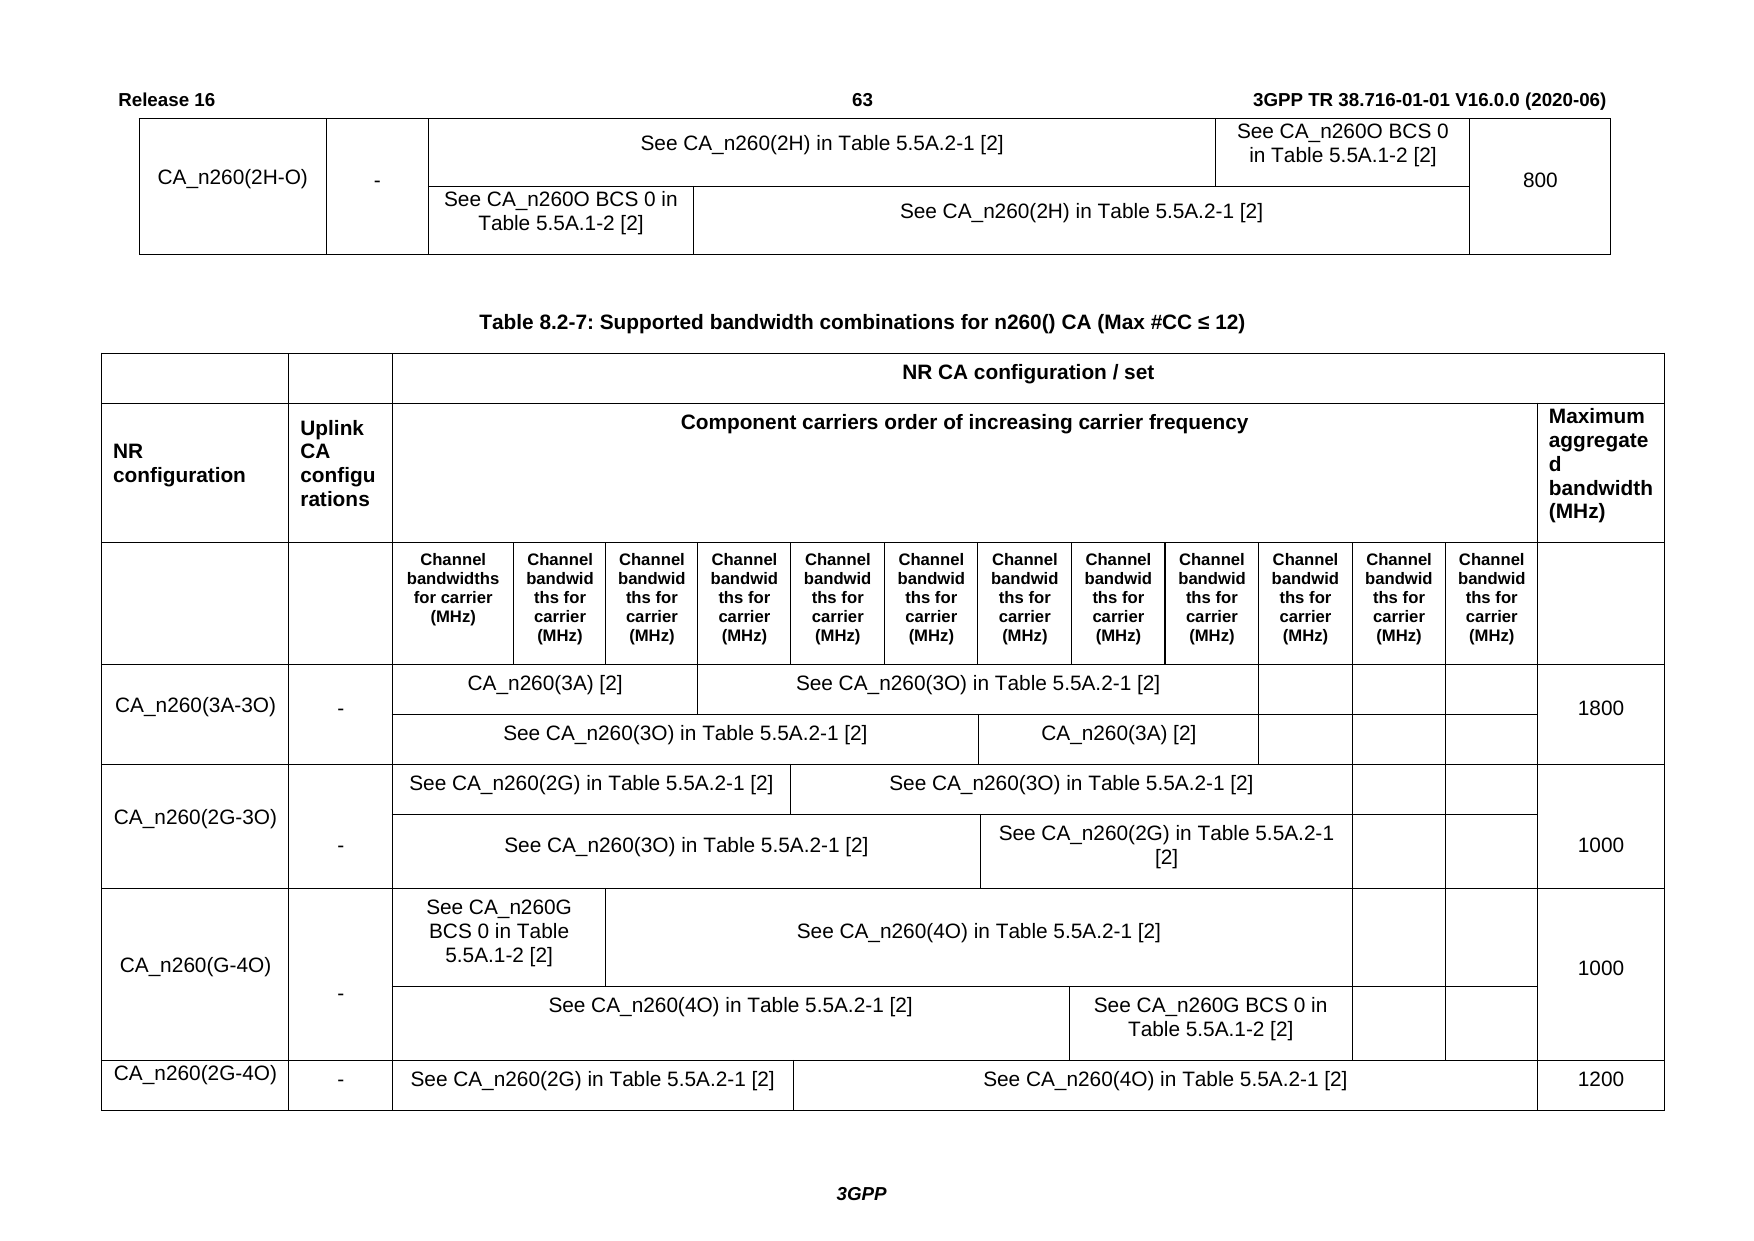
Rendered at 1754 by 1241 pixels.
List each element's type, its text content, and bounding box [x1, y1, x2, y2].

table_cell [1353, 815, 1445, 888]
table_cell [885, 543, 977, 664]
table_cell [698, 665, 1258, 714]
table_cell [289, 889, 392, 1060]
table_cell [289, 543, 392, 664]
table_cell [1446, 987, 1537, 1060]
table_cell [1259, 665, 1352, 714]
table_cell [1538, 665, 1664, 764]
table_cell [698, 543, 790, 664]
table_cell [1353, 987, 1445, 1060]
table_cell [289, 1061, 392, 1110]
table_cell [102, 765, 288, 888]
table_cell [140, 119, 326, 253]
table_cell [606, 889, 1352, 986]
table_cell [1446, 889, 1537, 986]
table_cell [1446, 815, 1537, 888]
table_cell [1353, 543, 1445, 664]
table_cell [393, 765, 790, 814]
text Table 8.2-7: Supported bandwidth combinations for n260() CA (Max #CC ≤ 12) [118, 310, 1606, 334]
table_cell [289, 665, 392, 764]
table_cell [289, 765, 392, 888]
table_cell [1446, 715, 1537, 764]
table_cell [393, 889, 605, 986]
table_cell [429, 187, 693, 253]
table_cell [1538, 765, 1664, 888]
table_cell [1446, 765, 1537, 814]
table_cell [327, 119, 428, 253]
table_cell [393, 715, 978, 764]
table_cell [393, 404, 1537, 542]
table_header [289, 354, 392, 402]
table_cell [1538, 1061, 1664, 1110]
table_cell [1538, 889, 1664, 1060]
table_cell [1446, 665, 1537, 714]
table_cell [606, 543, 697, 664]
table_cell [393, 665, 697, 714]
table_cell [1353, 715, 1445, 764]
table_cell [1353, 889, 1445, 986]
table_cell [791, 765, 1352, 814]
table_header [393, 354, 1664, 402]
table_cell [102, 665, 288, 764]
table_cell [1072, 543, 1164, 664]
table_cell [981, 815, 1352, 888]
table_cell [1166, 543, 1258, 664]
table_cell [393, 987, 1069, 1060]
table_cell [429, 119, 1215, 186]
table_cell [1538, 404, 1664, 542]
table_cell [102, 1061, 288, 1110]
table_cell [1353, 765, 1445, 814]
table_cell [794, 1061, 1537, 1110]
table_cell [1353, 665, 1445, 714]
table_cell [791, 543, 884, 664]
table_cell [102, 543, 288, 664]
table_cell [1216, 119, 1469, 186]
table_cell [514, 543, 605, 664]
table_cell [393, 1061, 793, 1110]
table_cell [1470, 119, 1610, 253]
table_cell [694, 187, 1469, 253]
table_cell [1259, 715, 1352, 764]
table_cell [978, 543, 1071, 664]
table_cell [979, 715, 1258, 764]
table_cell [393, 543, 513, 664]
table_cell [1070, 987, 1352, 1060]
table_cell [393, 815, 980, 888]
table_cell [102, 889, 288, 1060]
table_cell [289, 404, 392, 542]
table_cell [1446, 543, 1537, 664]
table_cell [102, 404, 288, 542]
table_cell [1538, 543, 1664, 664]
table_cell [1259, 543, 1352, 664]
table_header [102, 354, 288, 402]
